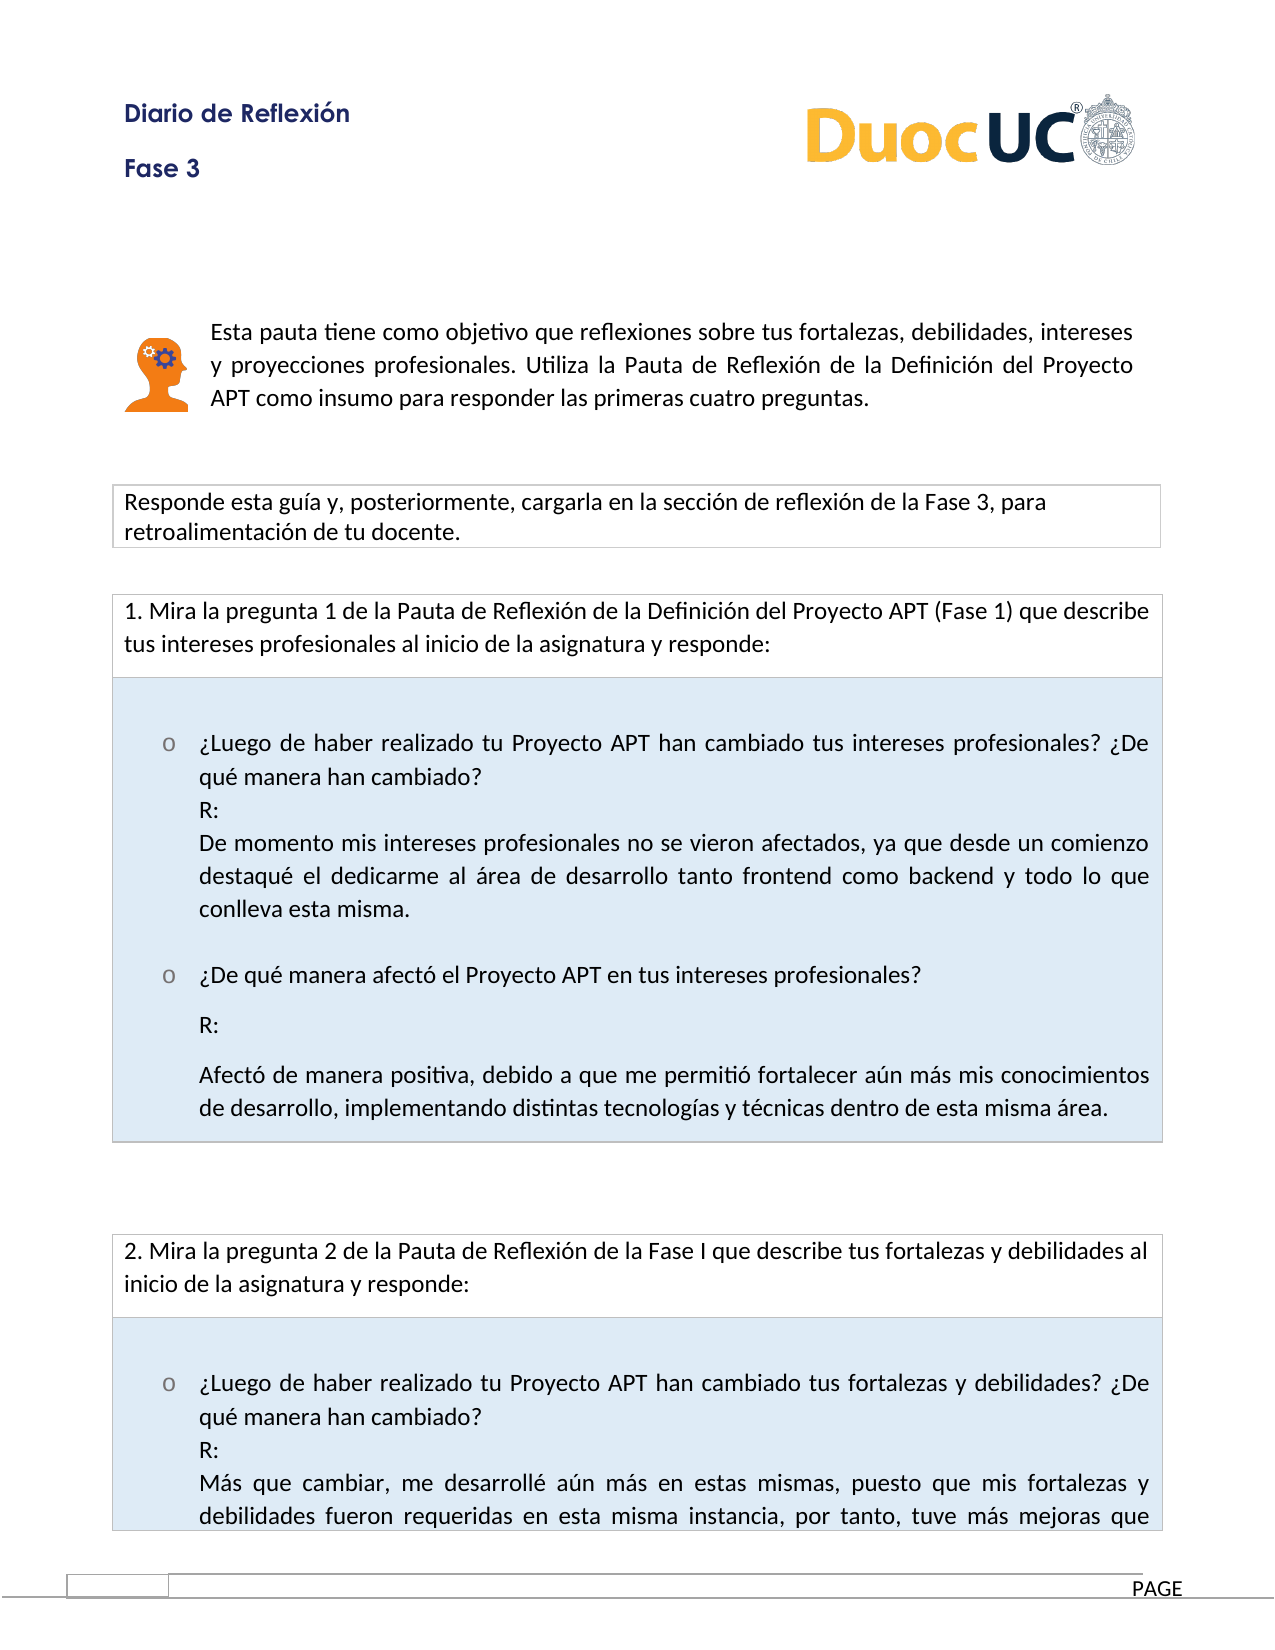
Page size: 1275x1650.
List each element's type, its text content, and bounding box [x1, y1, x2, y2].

table_header 1. Mira la pregunta 1 de la Pauta de Reflexión de la Definición del Proyecto APT (Fase 1) que describe tus intereses profesionales al inicio de la asignatura y responde: [113, 595, 1162, 677]
table_header 2. Mira la pregunta 2 de la Pauta de Reflexión de la Fase I que describe tus fortalezas y debilidades al inicio de la asignatura y responde: [113, 1235, 1162, 1317]
table_header Esta pauta tiene como objetivo que reflexiones sobre tus fortalezas, debilidades, intereses y proyecciones profesionales. Utiliza la Pauta de Reflexión de la Definición del Proyecto APT como insumo para responder las primeras cuatro preguntas. [199, 316, 1146, 454]
table_cell ¿Luego de haber realizado tu Proyecto APT han cambiado tus intereses profesionales? ¿De qué manera han cambiado? R: De momento mis intereses profesionales no se vieron afectados, ya que desde un comienzo destaqué el dedicarme al área de desarrollo tanto frontend como backend y todo lo que conlleva esta misma. ¿De qué manera afectó el Proyecto APT en tus intereses profesionales? R: Afectó de manera positiva, debido a que me permitió fortalecer aún más mis conocimientos de desarrollo, implementando distintas tecnologías y técnicas dentro de esta misma área. [113, 678, 1162, 1141]
picture [807, 94, 1135, 165]
picture [123, 338, 188, 412]
table_header [112, 316, 199, 454]
table_header Responde esta guía y, posteriormente, cargarla en la sección de reflexión de la Fase 3, para retroalimentación de tu docente. [114, 486, 1160, 547]
